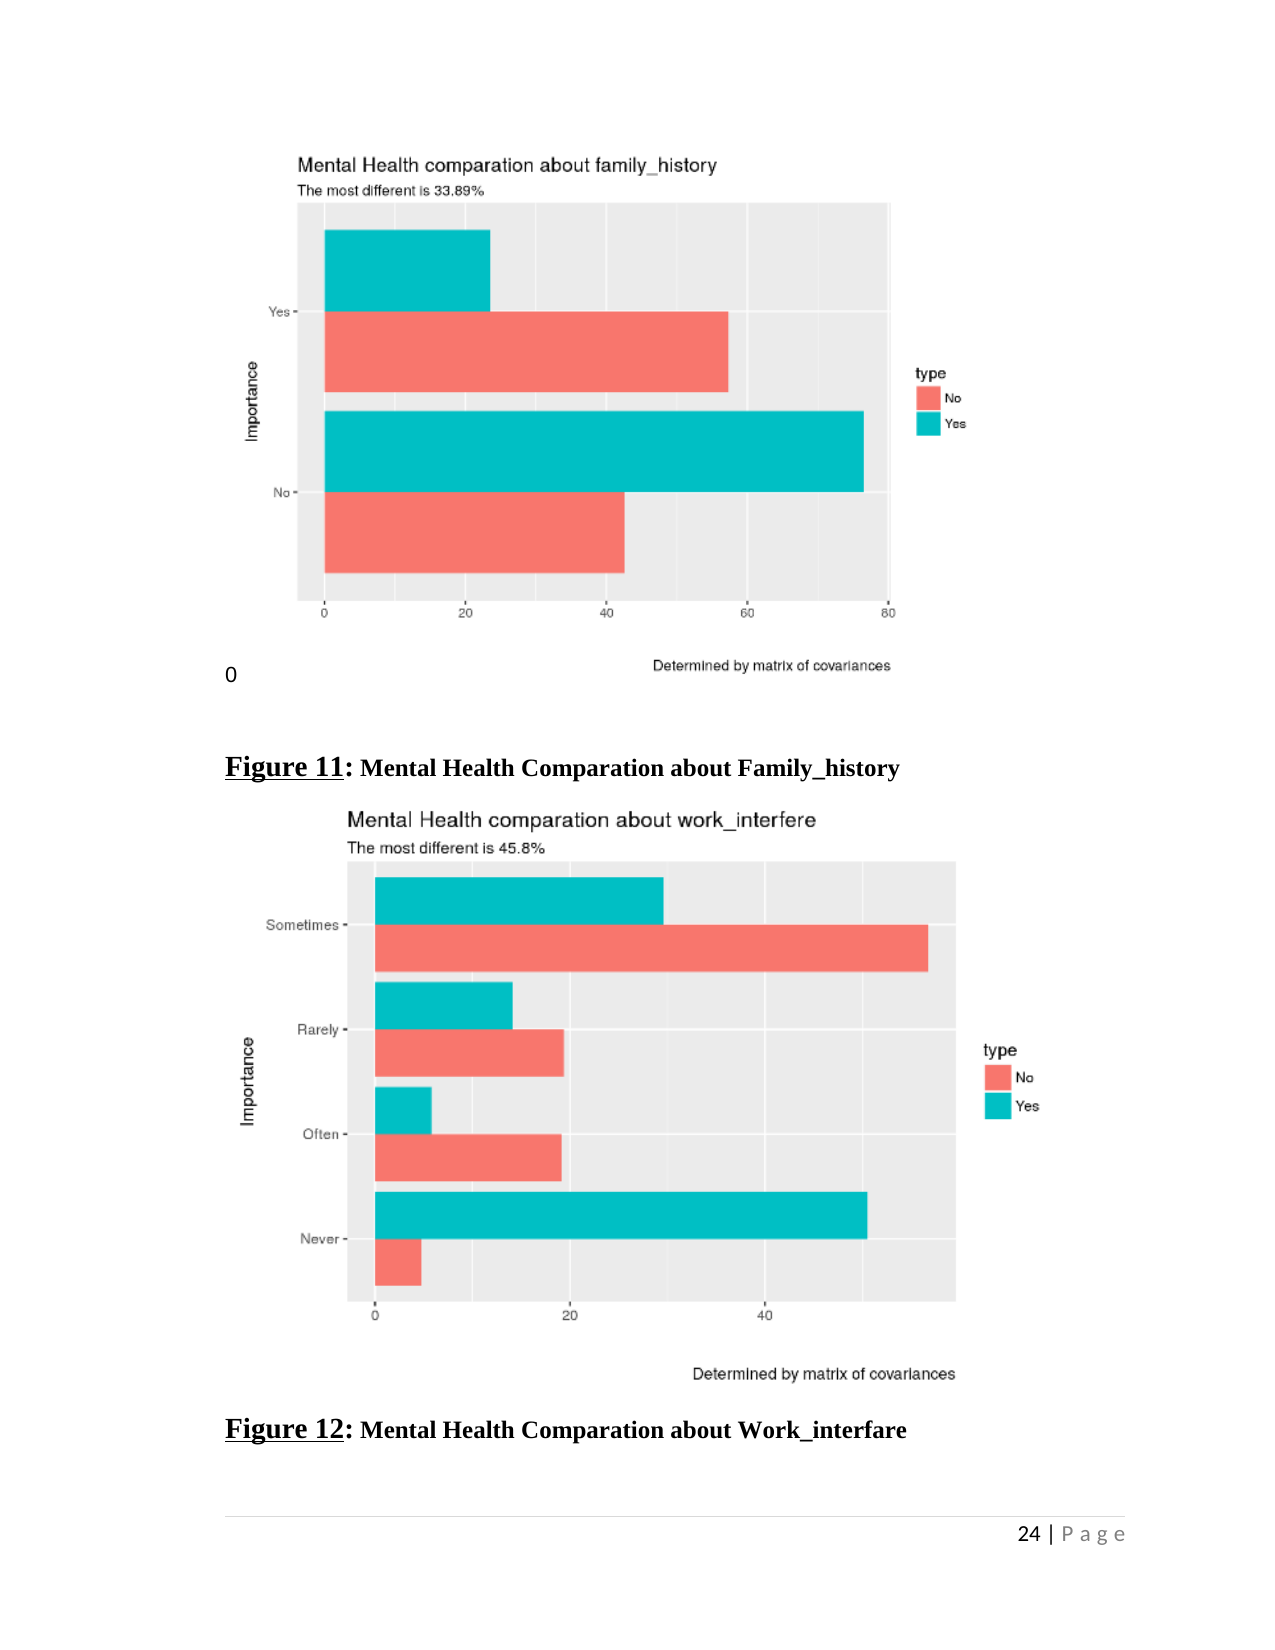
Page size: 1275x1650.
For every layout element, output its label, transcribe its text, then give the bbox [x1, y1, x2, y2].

picture [237, 150, 983, 683]
text Figure 12: Mental Health Comparation about Work_interfare [225, 1412, 1125, 1445]
text Figure 11: Mental Health Comparation about Family_history [225, 749, 1125, 783]
picture [231, 802, 1058, 1393]
